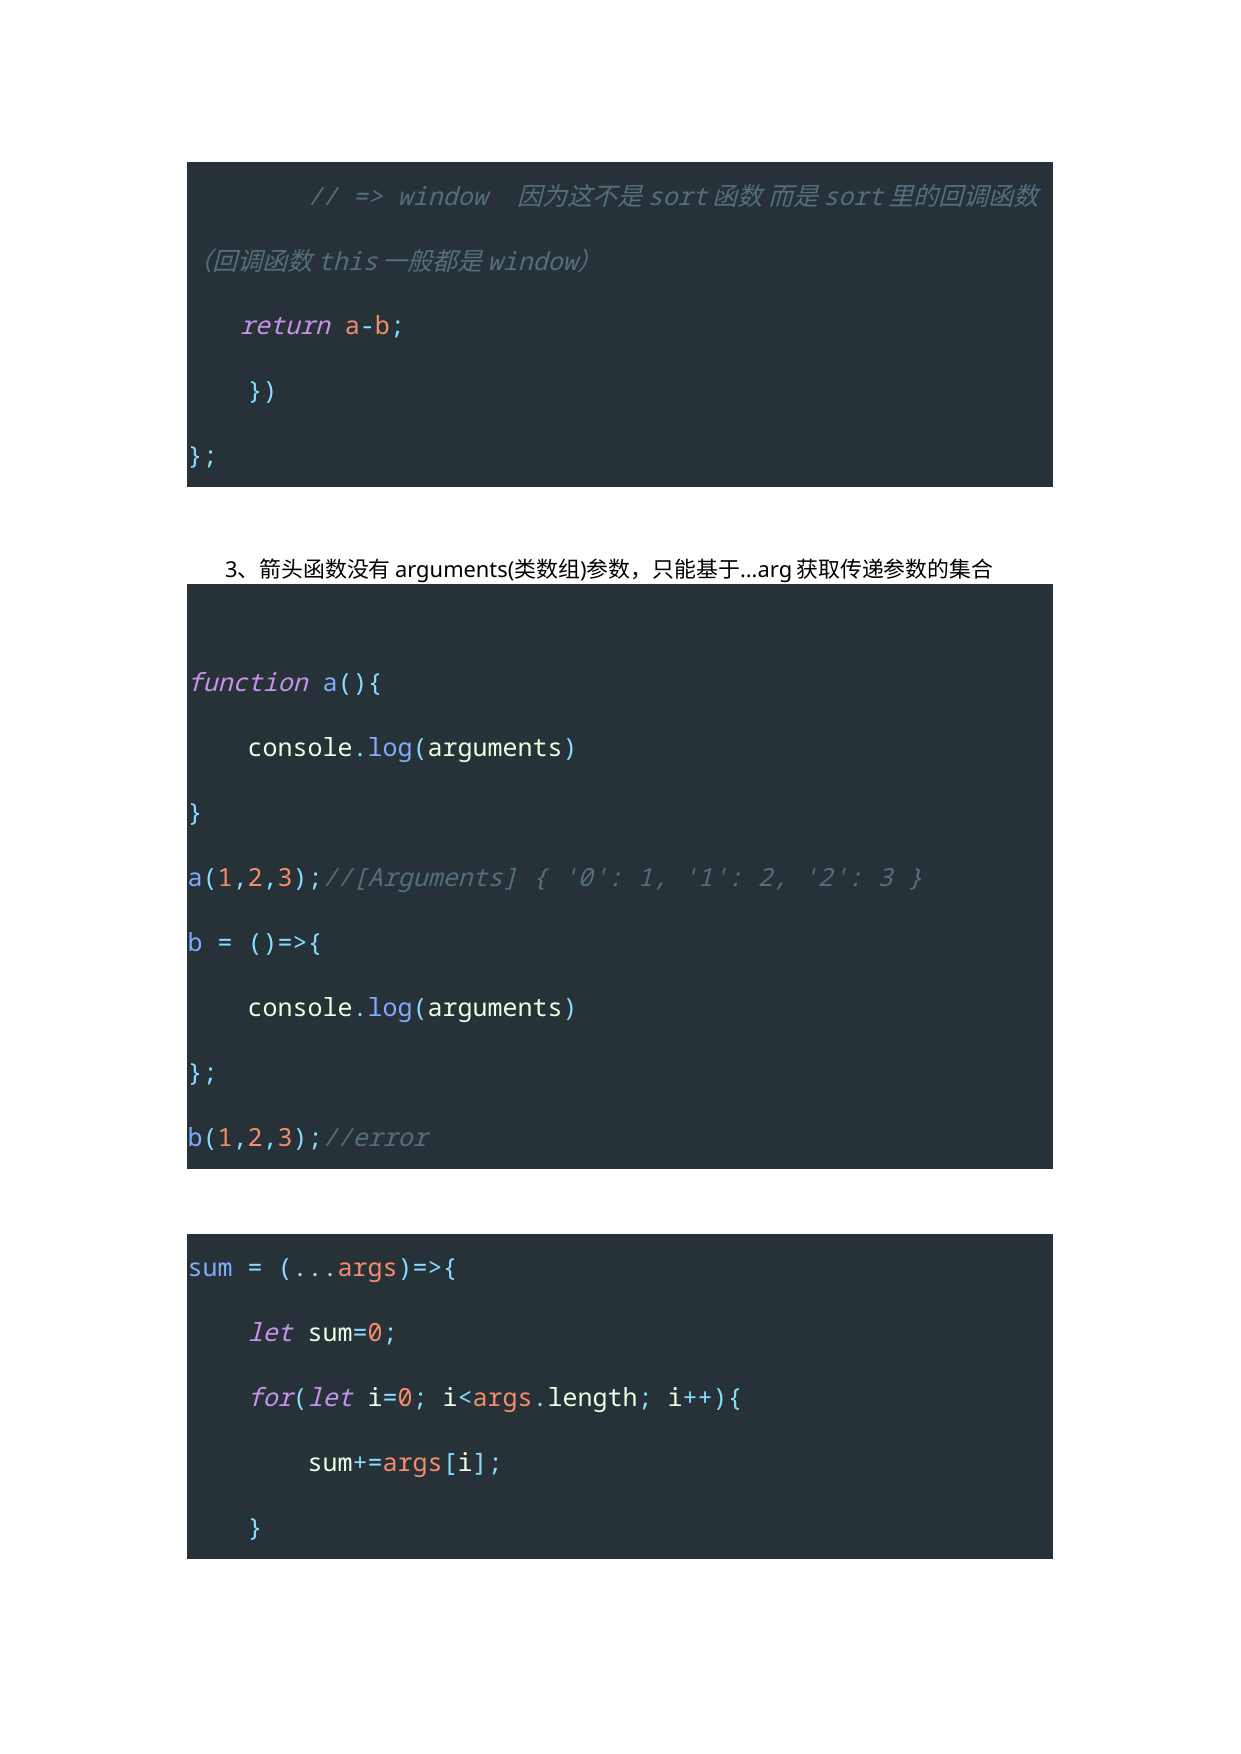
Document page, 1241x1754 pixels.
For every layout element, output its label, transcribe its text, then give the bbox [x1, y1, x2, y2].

list 3、箭头函数没有arguments(类数组)参数，只能基于...arg获取传递参数的集合 [225, 552, 1053, 584]
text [187, 1234, 1053, 1559]
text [187, 162, 1053, 487]
text function a(){ console.log(arguments) } a(1,2,3);//[Arguments] { '0': 1, '1': 2, '2': 3 } b = ()=>{ console.log(arguments) }; b(1,2,3);//error [187, 584, 1053, 1169]
